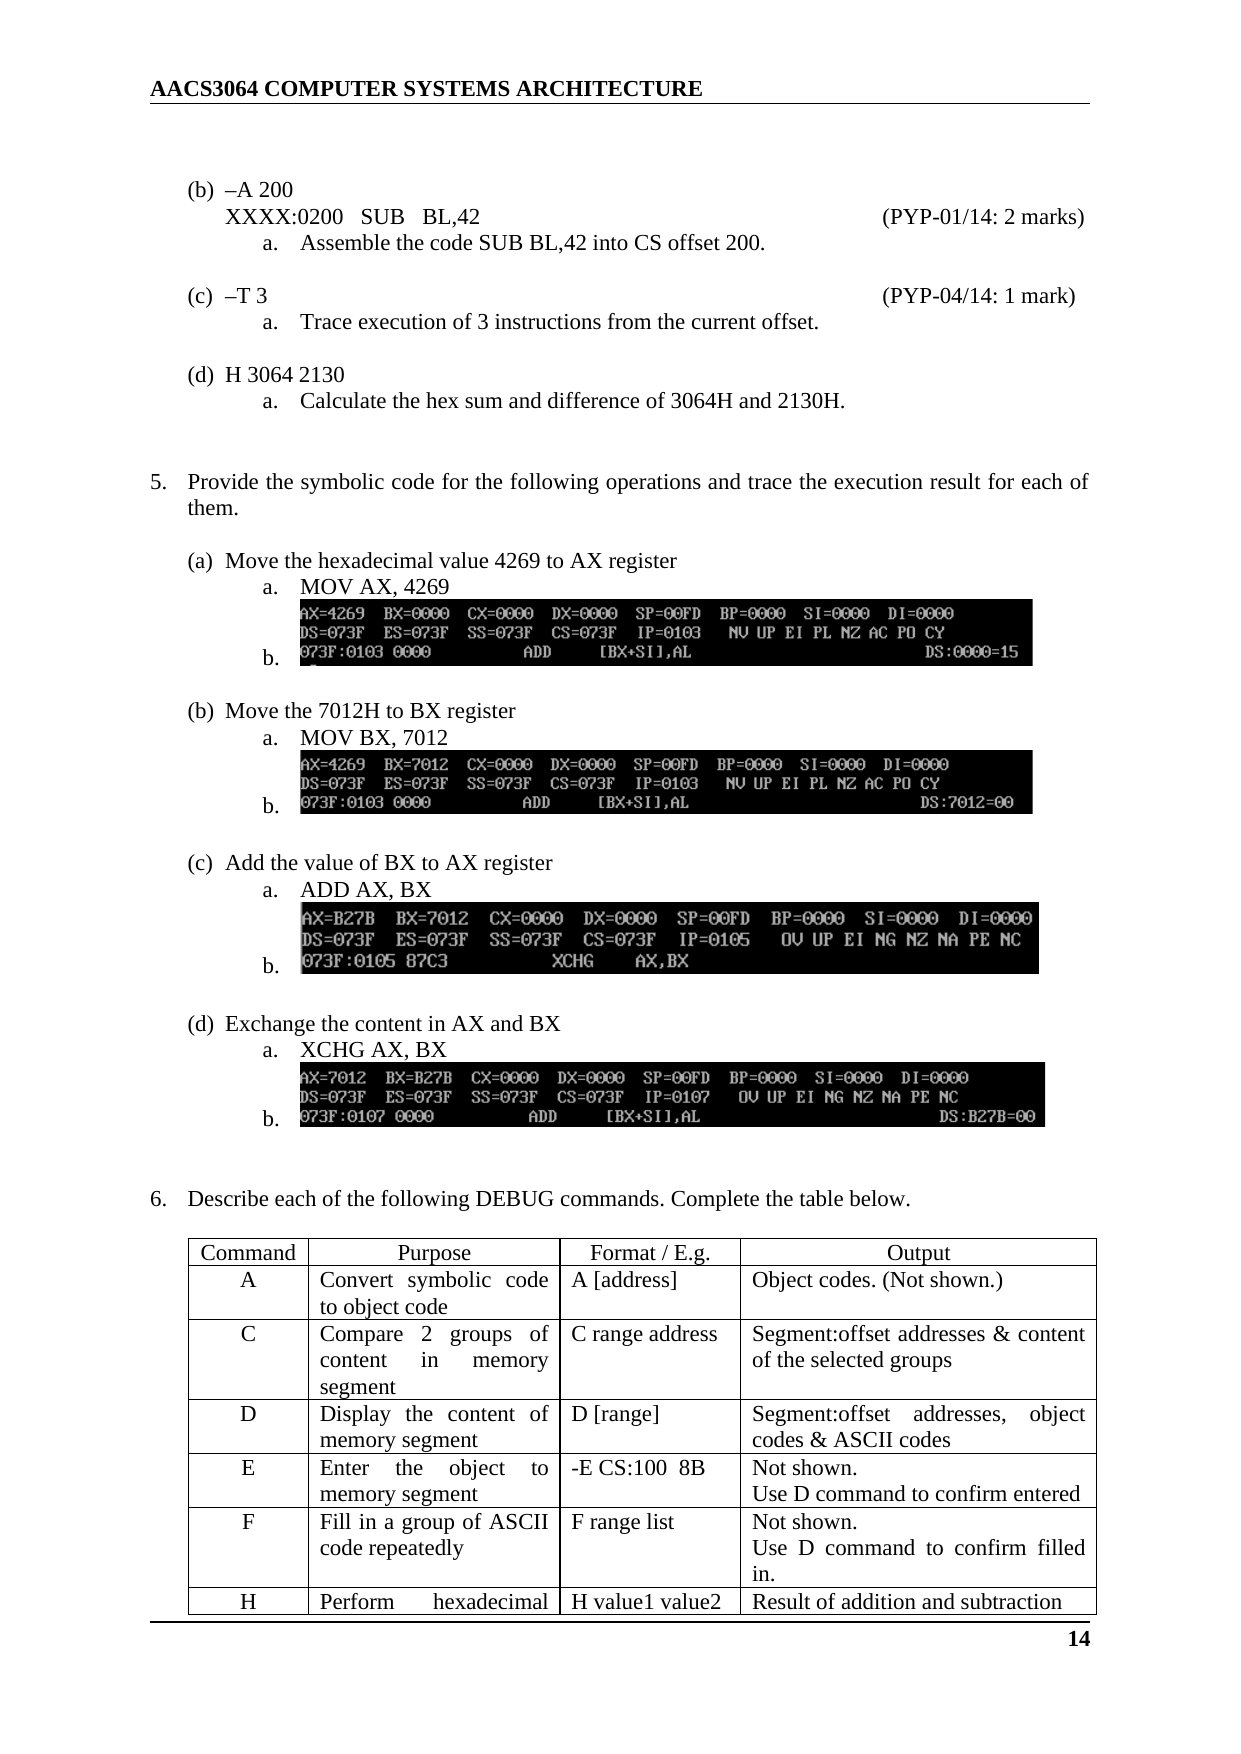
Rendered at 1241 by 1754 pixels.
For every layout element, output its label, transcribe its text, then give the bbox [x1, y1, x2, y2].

list ADD AX, BX [262, 876, 1090, 902]
table_cell H [189, 1588, 308, 1614]
list Add the value of BX to AX register [187, 849, 1090, 876]
list H 3064 2130 [187, 361, 1090, 387]
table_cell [309, 1588, 559, 1614]
list Assemble the code SUB BL,42 into CS offset 200. [262, 229, 1090, 255]
list Move the hexadecimal value 4269 to AX register [187, 547, 1090, 573]
table_header Purpose [309, 1239, 559, 1265]
list Provide the symbolic code for the following operations and trace the execution result for each of them. [150, 468, 1090, 521]
picture [300, 902, 1039, 974]
list MOV AX, 4269 [262, 573, 1090, 600]
table_cell Convert symbolic code to object code [309, 1266, 559, 1319]
table_cell Segment:offset addresses, object codes & ASCII codes [741, 1400, 1096, 1453]
list –T 3 (PYP-04/14: 1 mark) [187, 282, 1090, 308]
table_cell Segment:offset addresses & content of the selected groups [741, 1320, 1096, 1399]
table_cell Display the content of memory segment [309, 1400, 559, 1453]
picture [300, 599, 1033, 666]
table_header Command [189, 1239, 308, 1265]
picture [300, 1062, 1046, 1127]
list XXXX:0200 SUB BL,42 (PYP-01/14: 2 marks) [225, 203, 1090, 229]
table_header Output [741, 1239, 1096, 1265]
table_cell D [range] [561, 1400, 740, 1453]
table_cell D [189, 1400, 308, 1453]
table_cell Not shown. Use D command to confirm filled in. [741, 1508, 1096, 1587]
table_cell Enter the object to memory segment [309, 1454, 559, 1507]
table_cell Compare 2 groups of content in memory segment [309, 1320, 559, 1399]
table_cell Not shown. Use D command to confirm entered [741, 1454, 1096, 1507]
table_cell A [189, 1266, 308, 1319]
list Exchange the content in AX and BX [187, 1009, 1090, 1036]
table_cell F range list [561, 1508, 740, 1587]
table_header Format / E.g. [561, 1239, 740, 1265]
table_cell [741, 1588, 1096, 1614]
table_cell C range address [561, 1320, 740, 1399]
list XCHG AX, BX [262, 1036, 1090, 1062]
table_cell H value1 value2 [561, 1588, 740, 1614]
table_cell E [189, 1454, 308, 1507]
table_cell Fill in a group of ASCII code repeatedly [309, 1508, 559, 1587]
list Describe each of the following DEBUG commands. Complete the table below. [150, 1185, 1090, 1212]
list MOV BX, 7012 [262, 723, 1090, 750]
table_cell F [189, 1508, 308, 1587]
list –A 200 [187, 176, 1090, 203]
table_cell -E CS:100 8B [561, 1454, 740, 1507]
list Move the 7012H to BX register [187, 697, 1090, 723]
table_cell C [189, 1320, 308, 1399]
table_cell Object codes. (Not shown.) [741, 1266, 1096, 1319]
picture [300, 750, 1033, 814]
list Calculate the hex sum and difference of 3064H and 2130H. [262, 387, 1090, 413]
list Trace execution of 3 instructions from the current offset. [262, 308, 1090, 334]
table_cell A [address] [561, 1266, 740, 1319]
